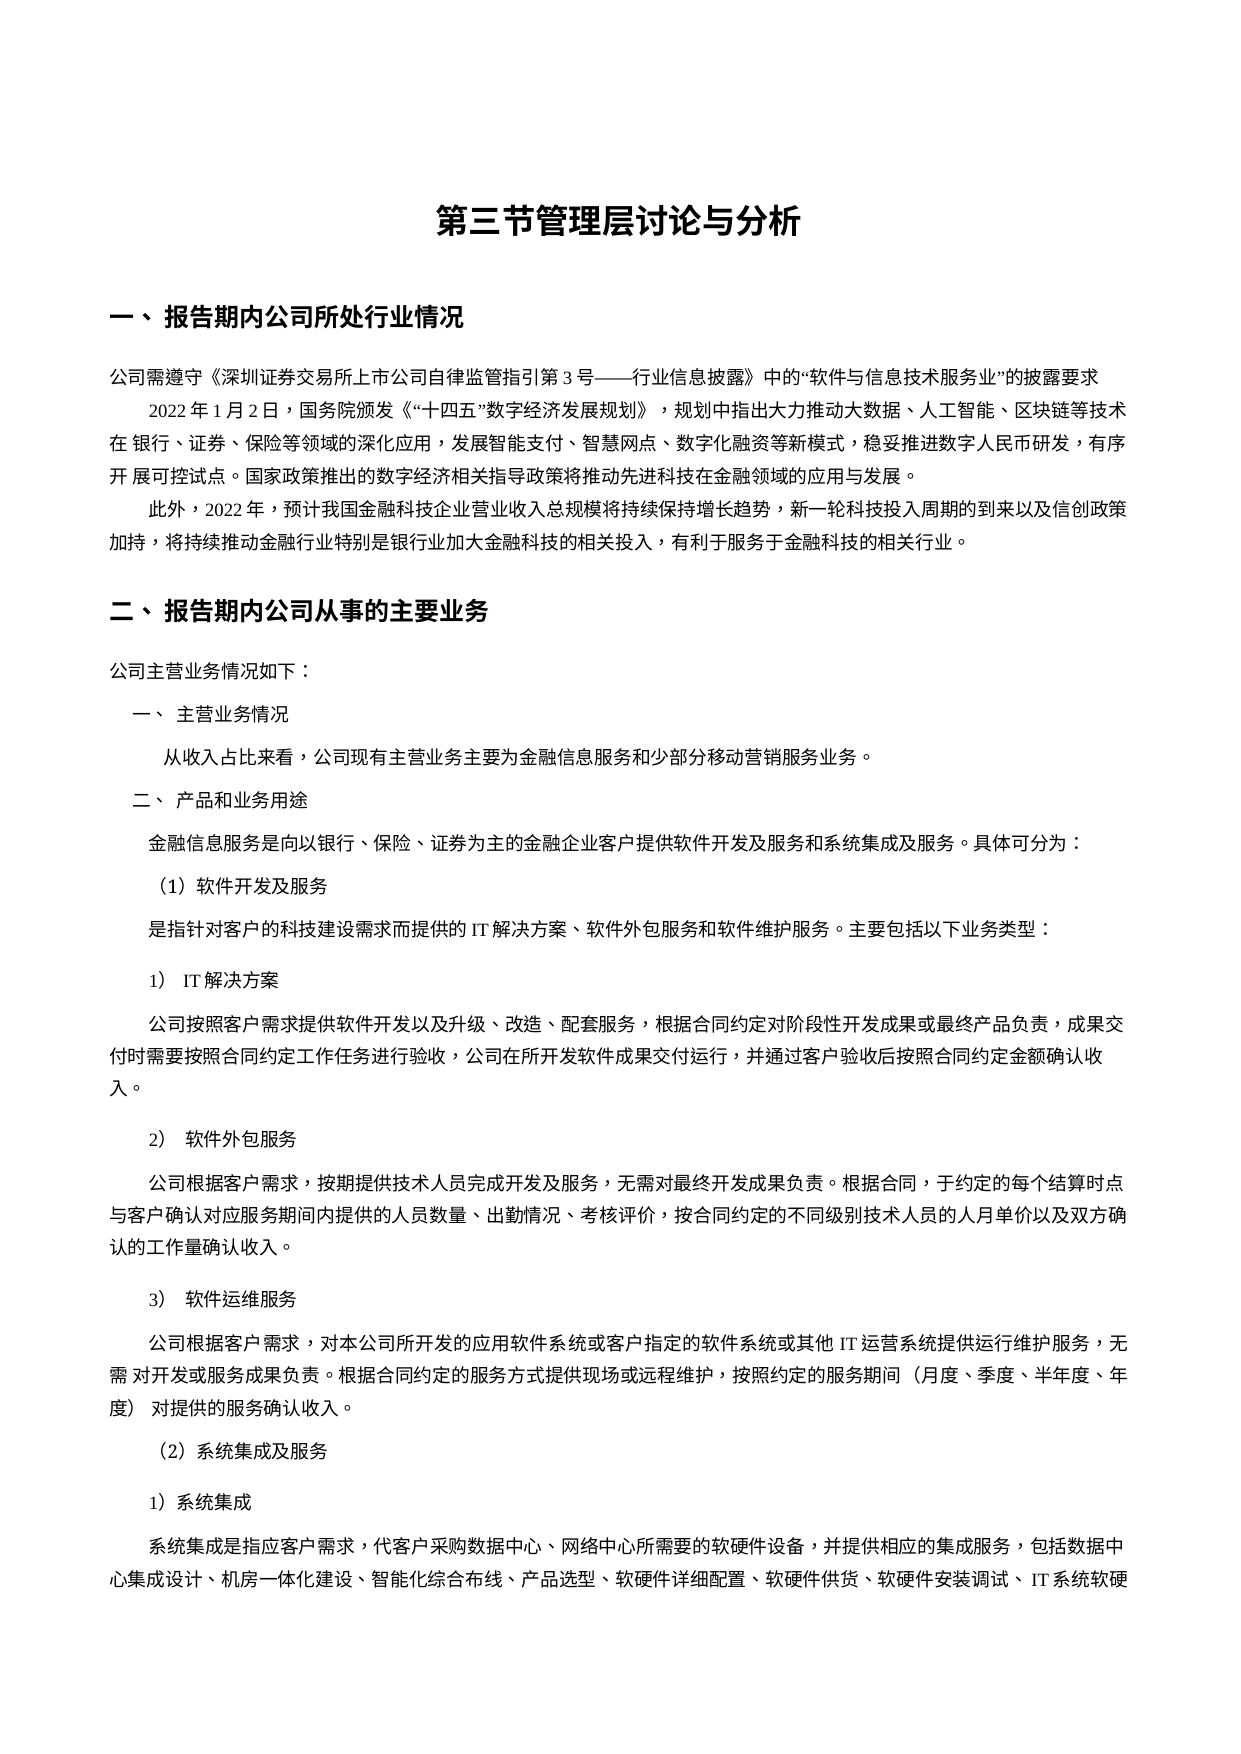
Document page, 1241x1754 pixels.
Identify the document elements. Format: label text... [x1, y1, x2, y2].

text （1）软件开发及服务 [109, 867, 1128, 900]
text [109, 1528, 1128, 1593]
text 金融信息服务是向以银行、保险、证券为主的金融企业客户提供软件开发及服务和系统集成及服务。具体可分为： [109, 824, 1128, 857]
text 此外，2022年，预计我国金融科技企业营业收入总规模将持续保持增长趋势，新一轮科技投入周期的到来以及信创政策 加持，将持续推动金融行业特别是银行业加大金融科技的相关投入，有利于服务于金融科技的相关行业。 [109, 490, 1128, 556]
text 3） 软件运维服务 [109, 1286, 1128, 1311]
text 一、 主营业务情况 [109, 696, 1128, 728]
text 2） 软件外包服务 [109, 1127, 1128, 1152]
text 公司主营业务情况如下： [109, 653, 1128, 685]
text 从收入占比来看，公司现有主营业务主要为金融信息服务和少部分移动营销服务业务。 [109, 738, 1128, 771]
subtitle 二、 报告期内公司从事的主要业务 [109, 593, 1128, 628]
text 是指针对客户的科技建设需求而提供的IT解决方案、软件外包服务和软件维护服务。主要包括以下业务类型： [109, 910, 1128, 943]
text 2022年1月2日，国务院颁发《“十四五”数字经济发展规划》，规划中指出大力推动大数据、人工智能、区块链等技术在 银行、证券、保险等领域的深化应用，发展智能支付、智慧网点、数字化融资等新模式，稳妥推进数字人民币研发，有序开 展可控试点。国家政策推出的数字经济相关指导政策将推动先进科技在金融领域的应用与发展。 [109, 391, 1128, 490]
text 公司根据客户需求，对本公司所开发的应用软件系统或客户指定的软件系统或其他IT运营系统提供运行维护服务，无需 对开发或服务成果负责。根据合同约定的服务方式提供现场或远程维护，按照约定的服务期间（月度、季度、半年度、年度） 对提供的服务确认收入。 [109, 1324, 1128, 1422]
text 公司需遵守《深圳证券交易所上市公司自律监管指引第3号——行业信息披露》中的“软件与信息技术服务业”的披露要求 [109, 358, 1128, 391]
text 公司根据客户需求，按期提供技术人员完成开发及服务，无需对最终开发成果负责。根据合同，于约定的每个结算时点 与客户确认对应服务期间内提供的人员数量、出勤情况、考核评价，按合同约定的不同级别技术人员的人月单价以及双方确 认的工作量确认收入。 [109, 1165, 1128, 1261]
text （2）系统集成及服务 [109, 1432, 1128, 1464]
text 公司按照客户需求提供软件开发以及升级、改造、配套服务，根据合同约定对阶段性开发成果或最终产品负责，成果交 付时需要按照合同约定工作任务进行验收，公司在所开发软件成果交付运行，并通过客户验收后按照合同约定金额确认收入。 [109, 1006, 1128, 1102]
text 二、 产品和业务用途 [109, 781, 1128, 814]
subtitle 第三节管理层讨论与分析 [109, 198, 1128, 243]
subtitle 一、 报告期内公司所处行业情况 [109, 299, 1128, 333]
text 1）系统集成 [109, 1489, 1128, 1515]
text 1） IT解决方案 [109, 968, 1128, 993]
